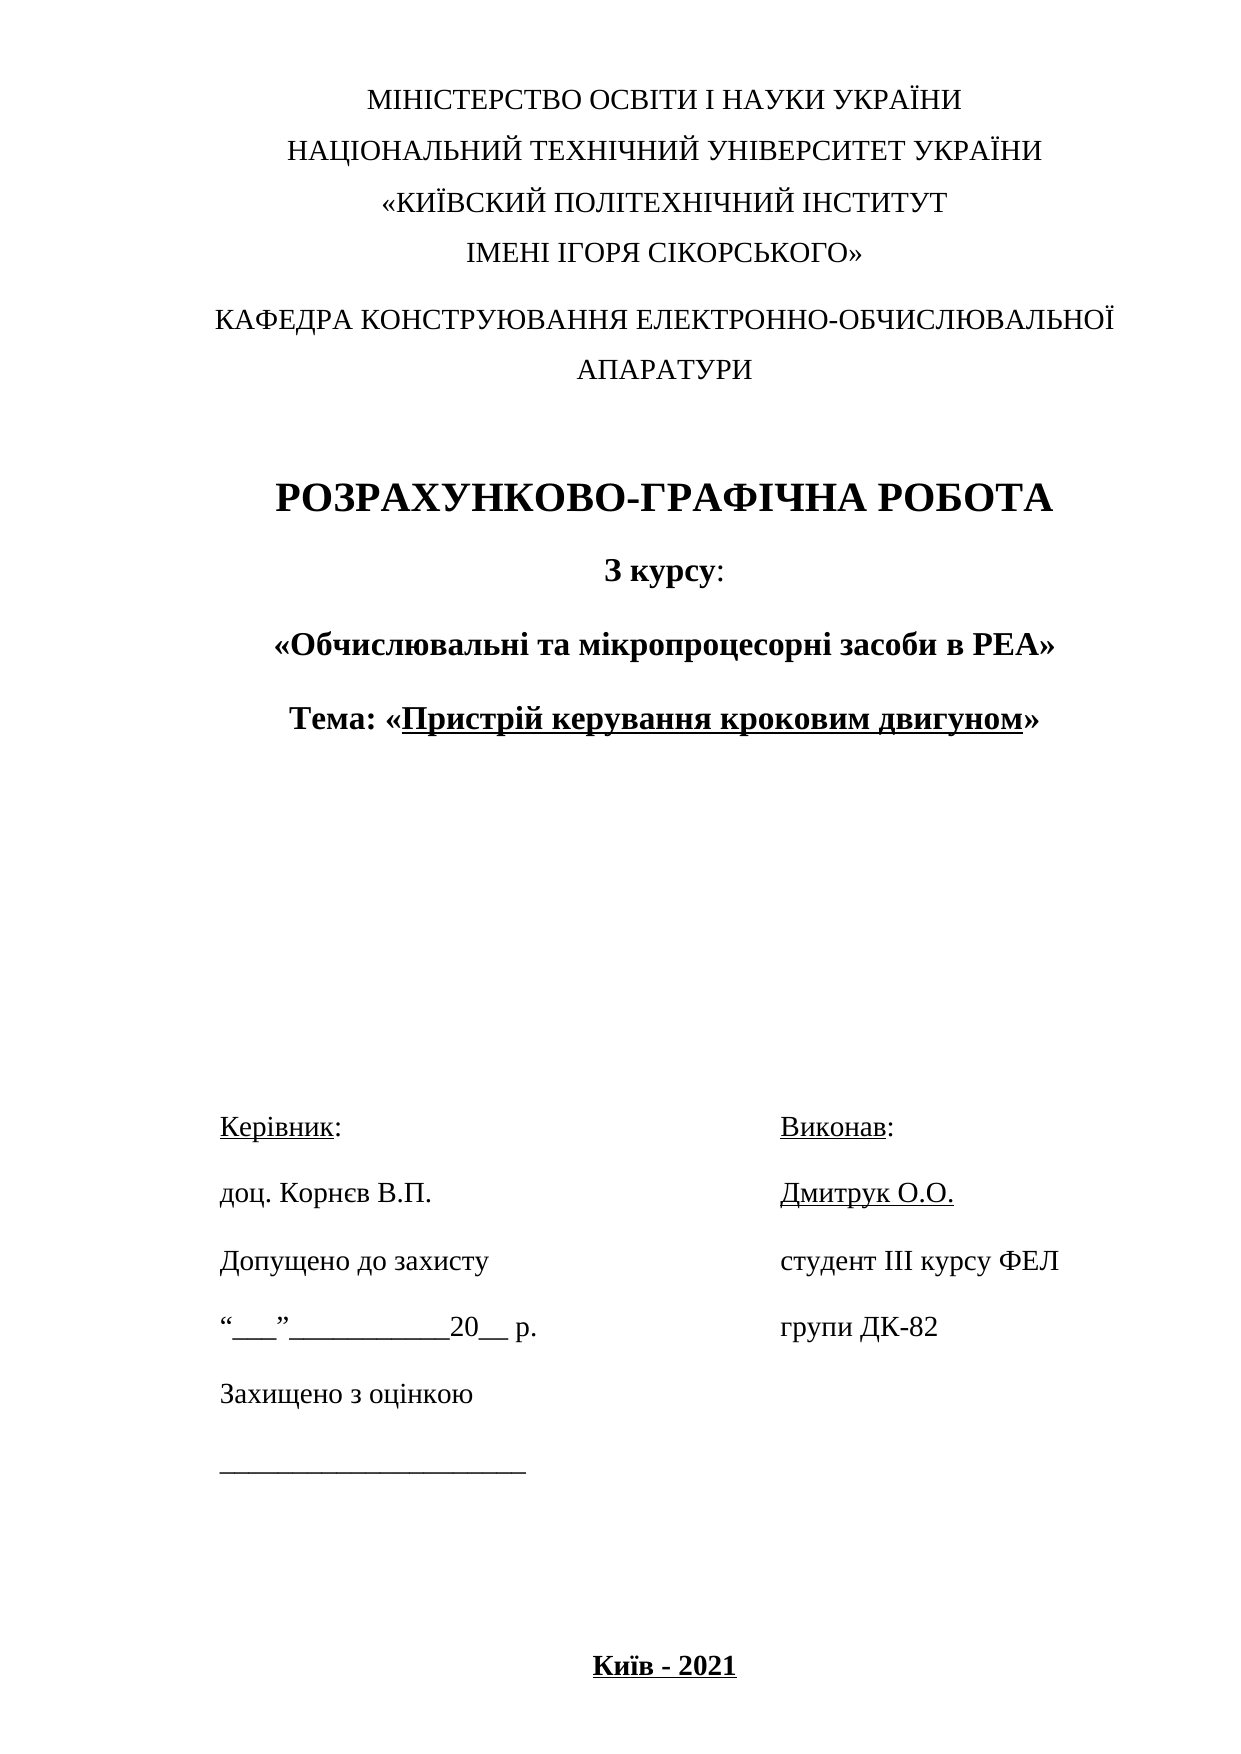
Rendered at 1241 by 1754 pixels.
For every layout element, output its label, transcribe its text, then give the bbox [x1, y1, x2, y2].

text З курсу: [148, 550, 1181, 588]
table_header Керівник: доц. Корнєв В.П. Допущено до захисту “___”___________20__ р. Захищено з оцінкою _____________________ [179, 1108, 739, 1510]
title Київ - 2021 [148, 1648, 1181, 1681]
title МІНІСТЕРСТВО ОСВІТИ І НАУКИ УКРАЇНИ [148, 82, 1181, 116]
text «Обчислювальні та мікропроцесорні засоби в РЕА» [148, 624, 1181, 663]
title НАЦІОНАЛЬНИЙ ТЕХНІЧНИЙ УНІВЕРСИТЕТ УКРАЇНИ [148, 133, 1181, 167]
subtitle РОЗРАХУНКОВО-ГРАФІЧНА РОБОТА [148, 472, 1181, 520]
text КАФЕДРА КОНСТРУЮВАННЯ ЕЛЕКТРОННО-ОБЧИСЛЮВАЛЬНОЇ АПАРАТУРИ [148, 302, 1181, 386]
text Тема: «Пристрій керування кроковим двигуном» [148, 698, 1181, 737]
text «КИЇВСКИЙ ПОЛІТЕХНІЧНИЙ ІНСТИТУТ ІМЕНІ ІГОРЯ СІКОРСЬКОГО» [148, 185, 1181, 268]
table_header Виконав: Дмитрук О.О. студент IІІ курсу ФЕЛ групи ДК-82 [740, 1108, 1150, 1510]
